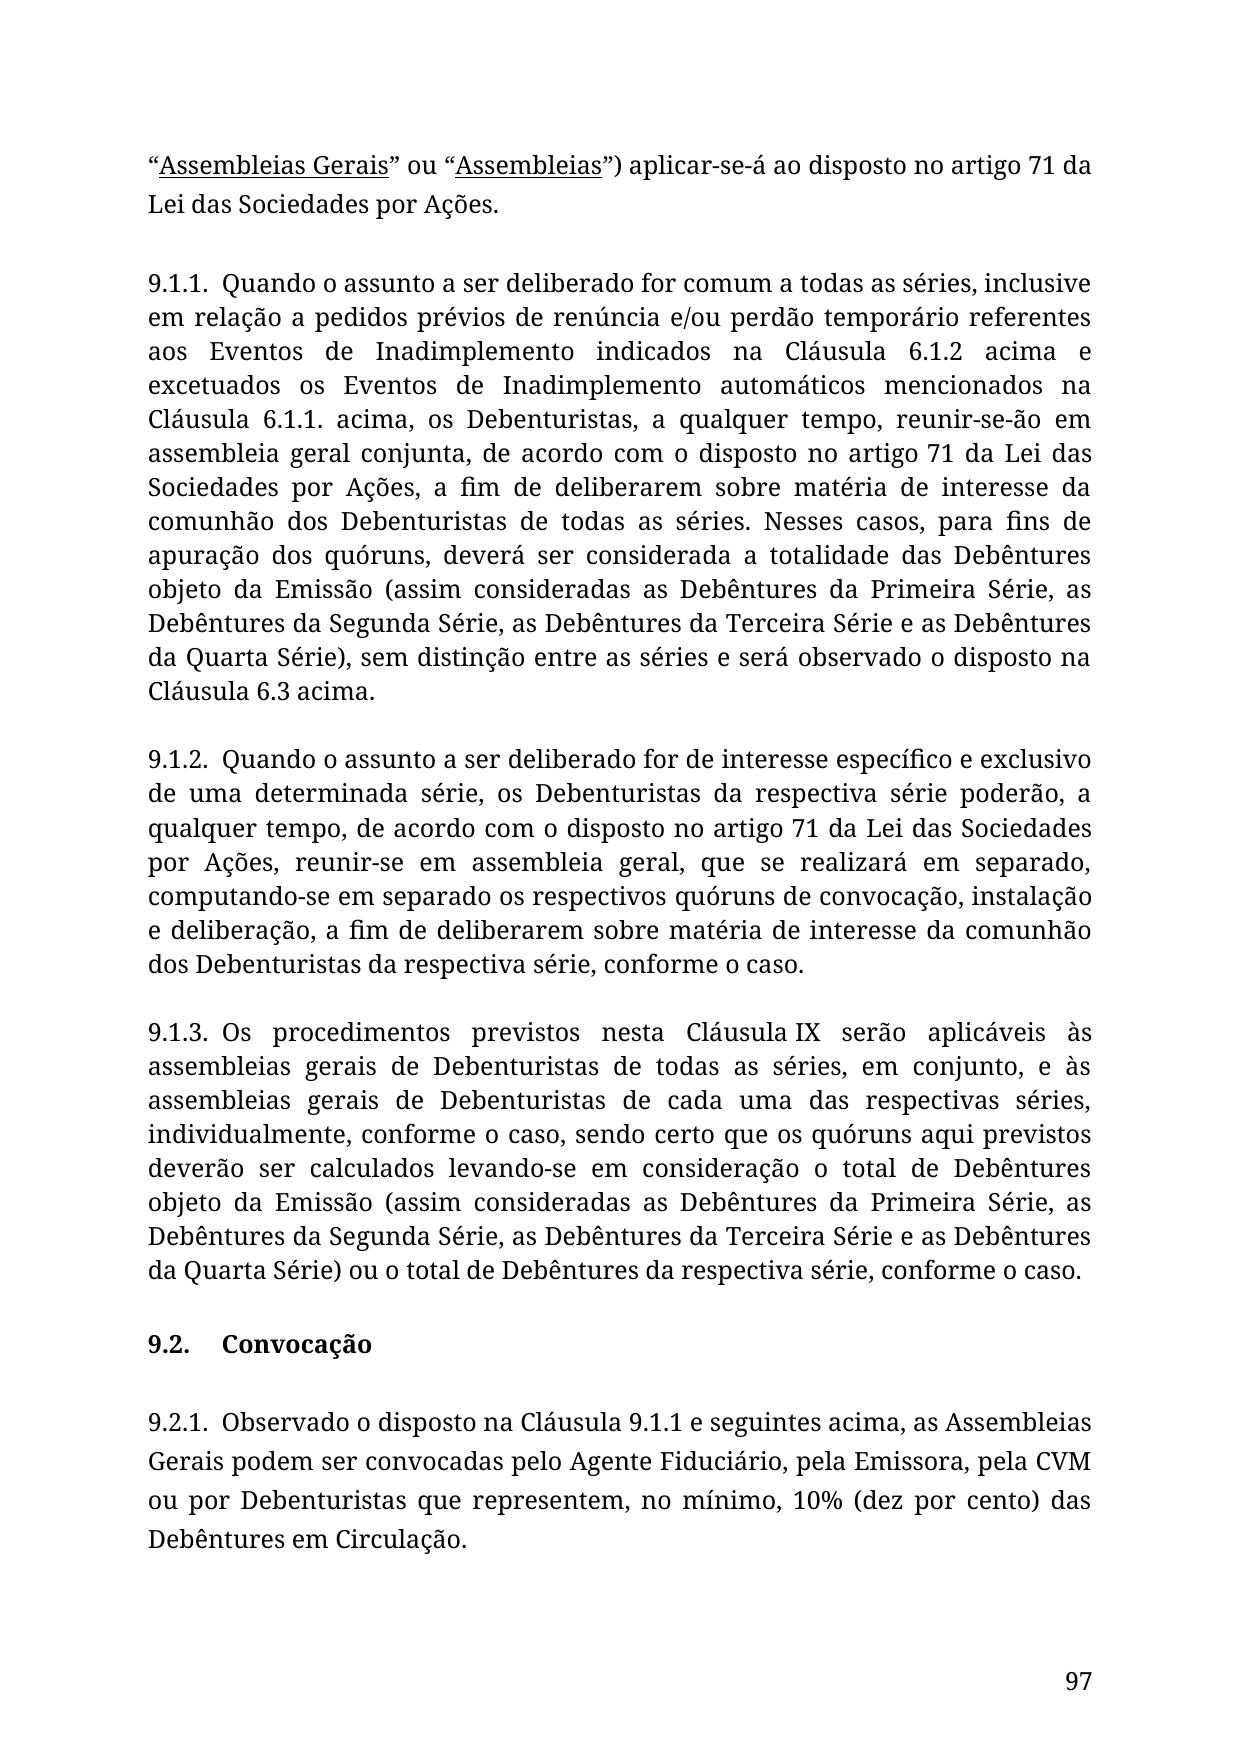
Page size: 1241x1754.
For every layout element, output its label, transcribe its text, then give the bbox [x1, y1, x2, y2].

text 9.1.1. Quando o assunto a ser deliberado for comum a todas as séries, inclusive em relação a pedidos prévios de renúncia e/ou perdão temporário referentes aos Eventos de Inadimplemento indicados na Cláusula 6.1.2 acima e excetuados os Eventos de Inadimplemento automáticos mencionados na Cláusula 6.1.1. acima, os Debenturistas, a qualquer tempo, reunir-se-ão em assembleia geral conjunta, de acordo com o disposto no artigo 71 da Lei das Sociedades por Ações, a fim de deliberarem sobre matéria de interesse da comunhão dos Debenturistas de todas as séries. Nesses casos, para fins de apuração dos quóruns, deverá ser considerada a totalidade das Debêntures objeto da Emissão (assim consideradas as Debêntures da Primeira Série, as Debêntures da Segunda Série, as Debêntures da Terceira Série e as Debêntures da Quarta Série), sem distinção entre as séries e será observado o disposto na Cláusula 6.3 acima. [148, 265, 1092, 708]
text 9.2. Convocação [148, 1326, 1092, 1360]
text 9.1.2. Quando o assunto a ser deliberado for de interesse específico e exclusivo de uma determinada série, os Debenturistas da respectiva série poderão, a qualquer tempo, de acordo com o disposto no artigo 71 da Lei das Sociedades por Ações, reunir-se em assembleia geral, que se realizará em separado, computando-se em separado os respectivos quóruns de convocação, instalação e deliberação, a fim de deliberarem sobre matéria de interesse da comunhão dos Debenturistas da respectiva série, conforme o caso. [148, 742, 1092, 981]
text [148, 148, 1092, 221]
text 9.2.1. Observado o disposto na Cláusula 9.1.1 e seguintes acima, as Assembleias Gerais podem ser convocadas pelo Agente Fiduciário, pela Emissora, pela CVM ou por Debenturistas que representem, no mínimo, 10% (dez por cento) das Debêntures em Circulação. [148, 1404, 1092, 1556]
text 9.1.3. Os procedimentos previstos nesta Cláusula IX serão aplicáveis às assembleias gerais de Debenturistas de todas as séries, em conjunto, e às assembleias gerais de Debenturistas de cada uma das respectivas séries, individualmente, conforme o caso, sendo certo que os quóruns aqui previstos deverão ser calculados levando-se em consideração o total de Debêntures objeto da Emissão (assim consideradas as Debêntures da Primeira Série, as Debêntures da Segunda Série, as Debêntures da Terceira Série e as Debêntures da Quarta Série) ou o total de Debêntures da respectiva série, conforme o caso. [148, 1014, 1092, 1287]
